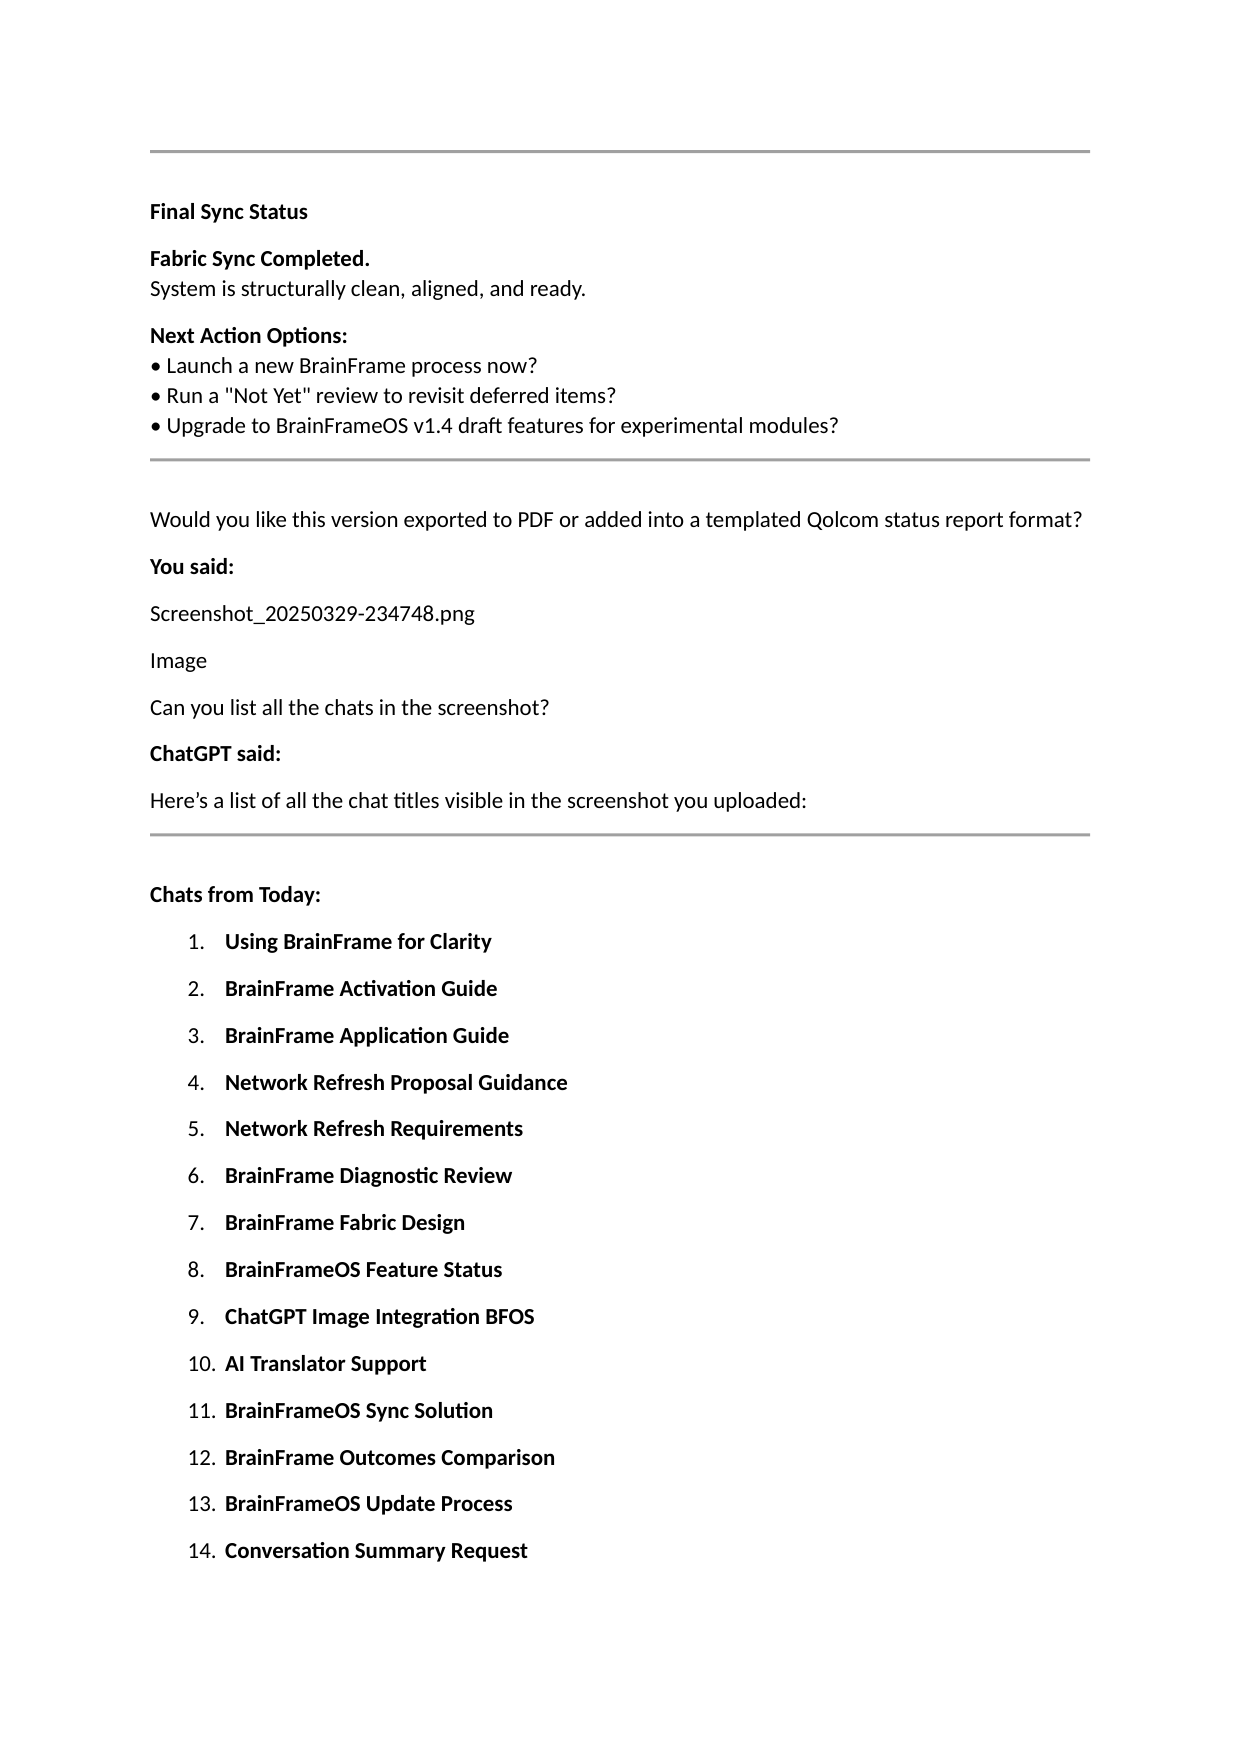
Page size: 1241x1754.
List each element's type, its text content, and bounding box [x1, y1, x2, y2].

text Can you list all the chats in the screenshot? [150, 693, 1090, 721]
list Network Refresh Proposal Guidance [187, 1068, 1090, 1096]
text ChatGPT said: [150, 739, 1090, 768]
list ChatGPT Image Integration BFOS [187, 1302, 1090, 1330]
list BrainFrame Application Guide [187, 1021, 1090, 1049]
text Would you like this version exported to PDF or added into a templated Qolcom status report format? [150, 505, 1090, 533]
list BrainFrameOS Sync Solution [187, 1396, 1090, 1424]
text Next Action Options: • Launch a new BrainFrame process now? • Run a "Not Yet" review to revisit deferred items? • Upgrade to BrainFrameOS v1.4 draft features for experimental modules? [150, 321, 1090, 439]
text Final Sync Status [150, 197, 1090, 225]
list AI Translator Support [187, 1349, 1090, 1377]
text Here’s a list of all the chat titles visible in the screenshot you uploaded: [150, 786, 1090, 814]
text Chats from Today: [150, 880, 1090, 908]
list BrainFrame Diagnostic Review [187, 1161, 1090, 1189]
list BrainFrameOS Update Process [187, 1489, 1090, 1518]
list BrainFrameOS Feature Status [187, 1255, 1090, 1283]
list BrainFrame Activation Guide [187, 974, 1090, 1002]
text Screenshot_20250329-234748.png [150, 599, 1090, 627]
list Network Refresh Requirements [187, 1114, 1090, 1143]
list Conversation Summary Request [187, 1536, 1090, 1564]
list BrainFrame Fabric Design [187, 1208, 1090, 1236]
text You said: [150, 552, 1090, 580]
list Using BrainFrame for Clarity [187, 927, 1090, 955]
text Fabric Sync Completed. System is structurally clean, aligned, and ready. [150, 244, 1090, 302]
list BrainFrame Outcomes Comparison [187, 1443, 1090, 1471]
text Image [150, 646, 1090, 674]
